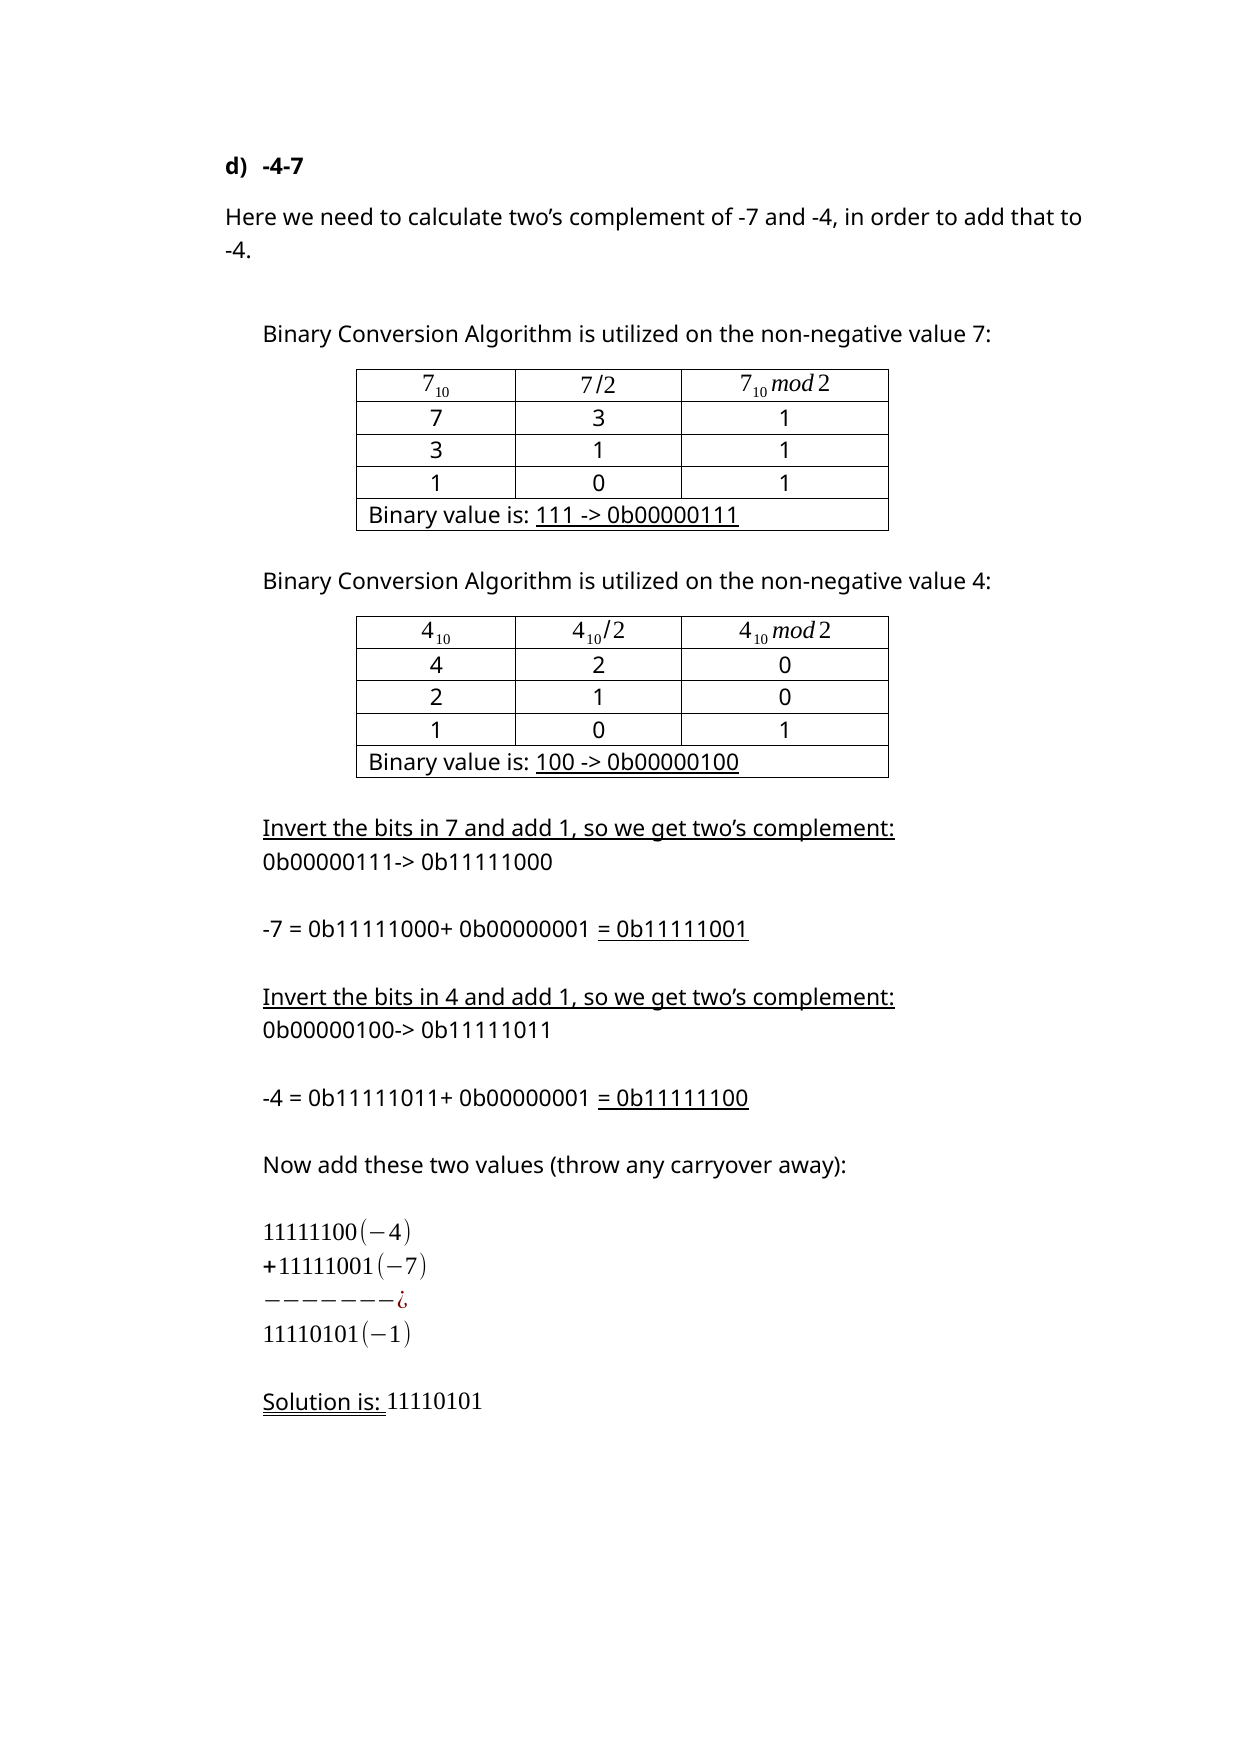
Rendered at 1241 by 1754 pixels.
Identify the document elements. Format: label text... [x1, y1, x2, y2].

table_header [516, 617, 681, 648]
list -4-7 [225, 150, 1090, 181]
table_cell 7 [357, 402, 515, 433]
text Here we need to calculate two’s complement of -7 and -4, in order to add that to -4. [225, 200, 1090, 265]
table_header [682, 370, 888, 401]
table_cell 3 [357, 435, 515, 466]
list Invert the bits in 7 and add 1, so we get two’s complement: [262, 812, 1090, 843]
table_cell 0 [682, 649, 888, 680]
table_cell 1 [516, 435, 681, 466]
table_cell 1 [357, 714, 515, 745]
table_cell 2 [357, 681, 515, 712]
table_cell 3 [516, 402, 681, 433]
table_cell 2 [516, 649, 681, 680]
table_header [516, 370, 681, 401]
list -7 = 0b11111000+ 0b00000001 = 0b11111001 [262, 913, 1090, 944]
list Binary Conversion Algorithm is utilized on the non-negative value 4: [262, 565, 1090, 596]
table_header [682, 617, 888, 648]
table_cell Binary value is: 111 -> 0b00000111 [357, 499, 888, 530]
list 0b00000111-> 0b11111000 [262, 846, 1090, 877]
table_header [357, 370, 515, 401]
table_cell 1 [682, 402, 888, 433]
table_cell 0 [516, 714, 681, 745]
list Solution is: [262, 1386, 1090, 1417]
table_cell 0 [516, 467, 681, 498]
table_cell 4 [357, 649, 515, 680]
list Binary Conversion Algorithm is utilized on the non-negative value 7: [262, 318, 1090, 349]
table_cell 1 [516, 681, 681, 712]
table_header [357, 617, 515, 648]
table_cell 1 [682, 714, 888, 745]
list 0b00000100-> 0b11111011 [262, 1014, 1090, 1046]
table_cell 1 [682, 435, 888, 466]
list -4 = 0b11111011+ 0b00000001 = 0b11111100 [262, 1082, 1090, 1113]
table_cell 1 [357, 467, 515, 498]
table_cell 1 [682, 467, 888, 498]
table_cell 0 [682, 681, 888, 712]
list Now add these two values (throw any carryover away): [262, 1149, 1090, 1181]
table_cell Binary value is: 100 -> 0b00000100 [357, 746, 888, 777]
list Invert the bits in 4 and add 1, so we get two’s complement: [262, 981, 1090, 1012]
